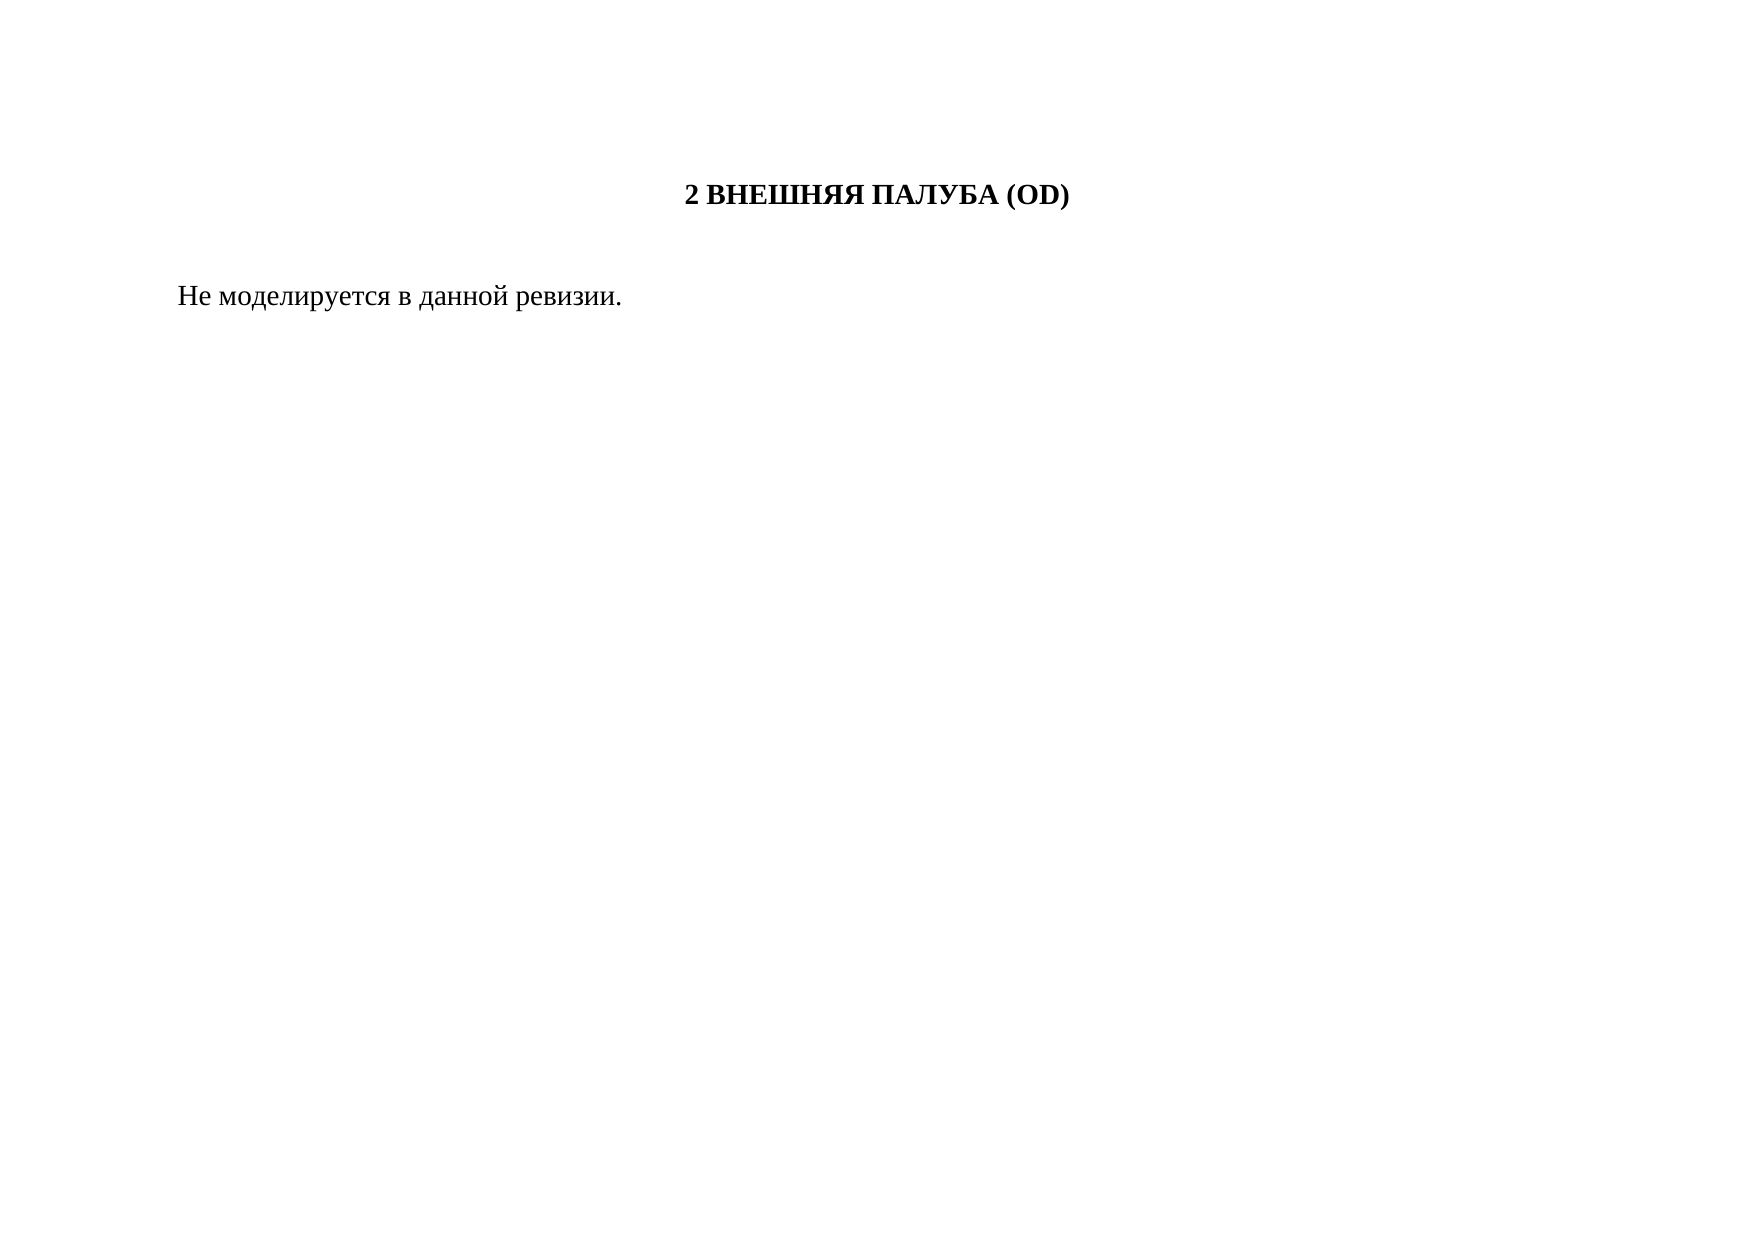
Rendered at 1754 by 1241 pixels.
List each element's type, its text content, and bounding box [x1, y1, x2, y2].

text Не моделируется в данной ревизии. [118, 278, 1636, 311]
text 2 ВНЕШНЯЯ ПАЛУБА (OD) [118, 177, 1636, 211]
